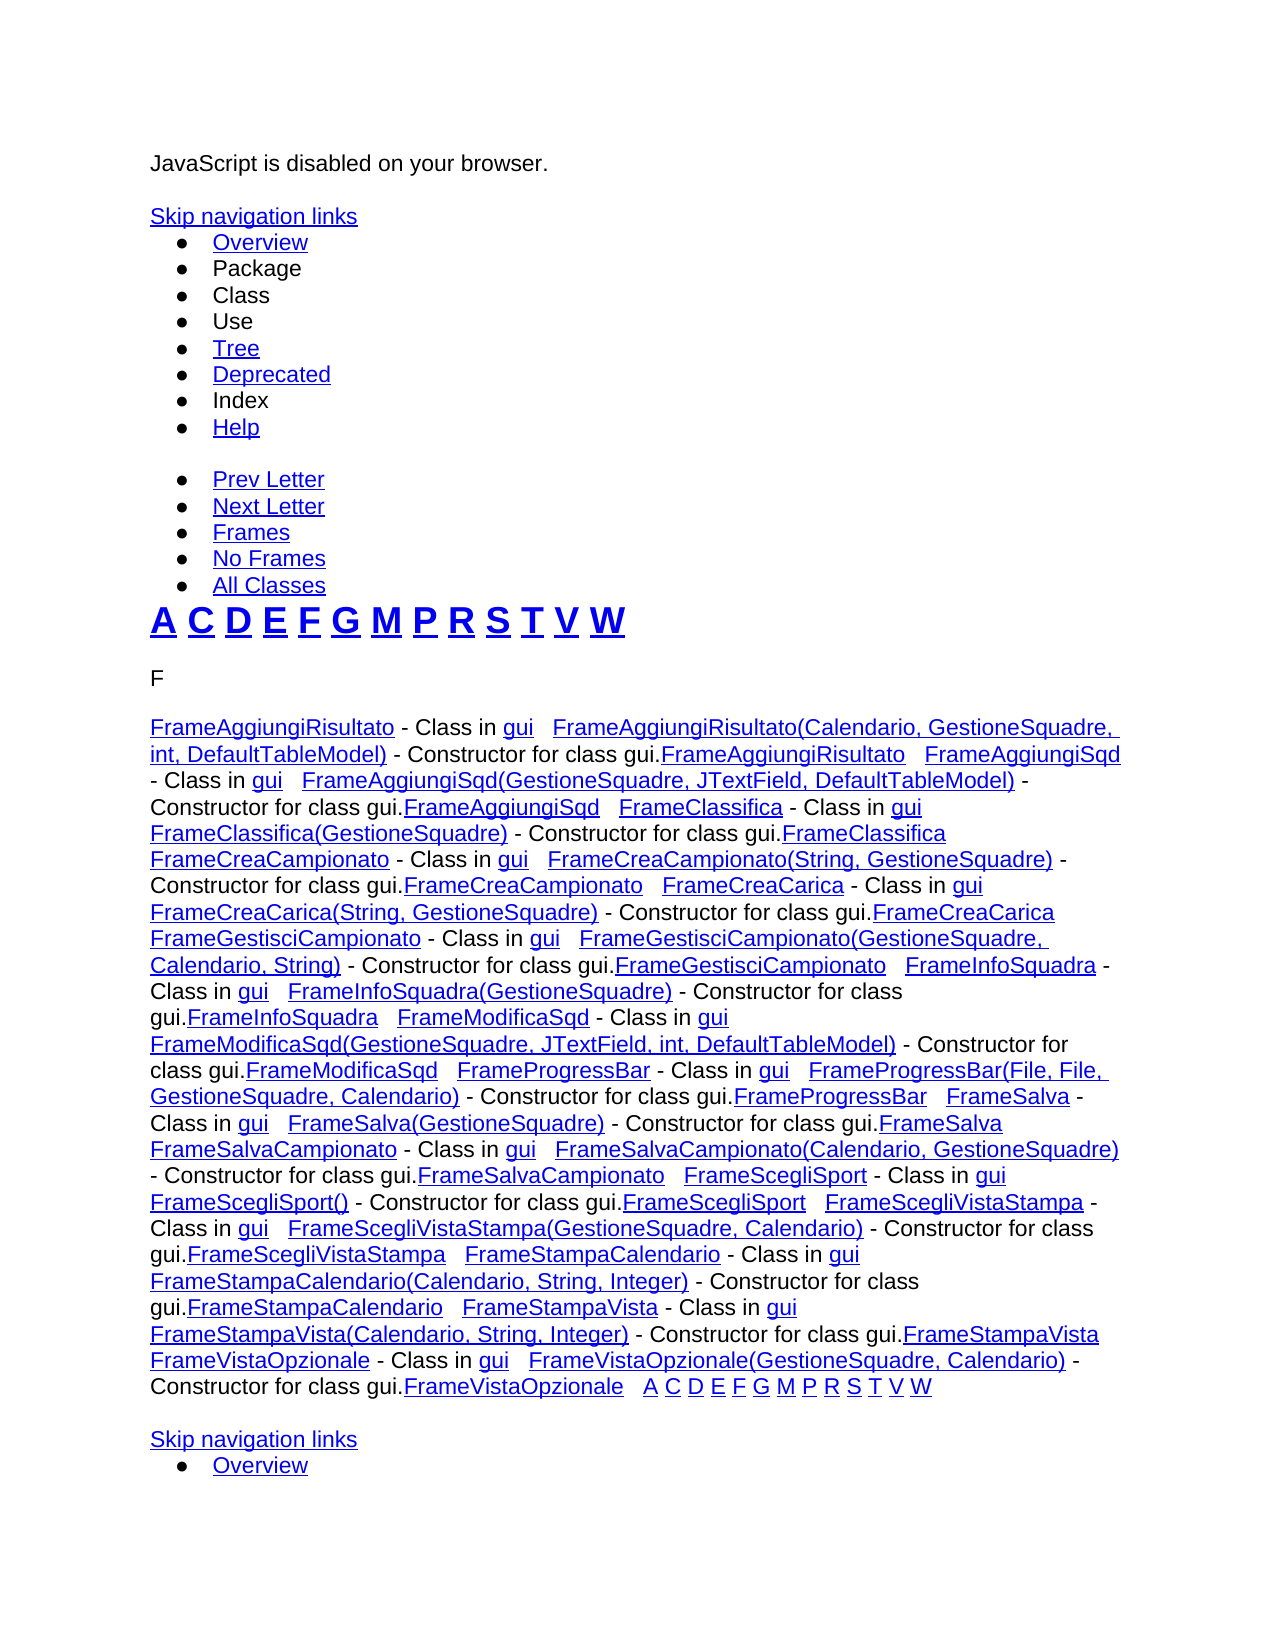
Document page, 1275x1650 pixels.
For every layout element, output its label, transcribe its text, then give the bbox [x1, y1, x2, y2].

list Overview [175, 1452, 1125, 1479]
text Skip navigation links [150, 203, 1125, 229]
text Skip navigation links [150, 1426, 1125, 1452]
subtitle A C D E F G M P R S T V W [150, 598, 1125, 641]
text FrameAggiungiRisultato - Class in gui FrameAggiungiRisultato(Calendario, GestioneSquadre, int, DefaultTableModel) - Constructor for class gui.FrameAggiungiRisultato FrameAggiungiSqd - Class in gui FrameAggiungiSqd(GestioneSquadre, JTextField, DefaultTableModel) - Constructor for class gui.FrameAggiungiSqd FrameClassifica - Class in gui FrameClassifica(GestioneSquadre) - Constructor for class gui.FrameClassifica FrameCreaCampionato - Class in gui FrameCreaCampionato(String, GestioneSquadre) - Constructor for class gui.FrameCreaCampionato FrameCreaCarica - Class in gui FrameCreaCarica(String, GestioneSquadre) - Constructor for class gui.FrameCreaCarica FrameGestisciCampionato - Class in gui FrameGestisciCampionato(GestioneSquadre, Calendario, String) - Constructor for class gui.FrameGestisciCampionato FrameInfoSquadra - Class in gui FrameInfoSquadra(GestioneSquadre) - Constructor for class gui.FrameInfoSquadra FrameModificaSqd - Class in gui FrameModificaSqd(GestioneSquadre, JTextField, int, DefaultTableModel) - Constructor for class gui.FrameModificaSqd FrameProgressBar - Class in gui FrameProgressBar(File, File, GestioneSquadre, Calendario) - Constructor for class gui.FrameProgressBar FrameSalva - Class in gui FrameSalva(GestioneSquadre) - Constructor for class gui.FrameSalva FrameSalvaCampionato - Class in gui FrameSalvaCampionato(Calendario, GestioneSquadre) - Constructor for class gui.FrameSalvaCampionato FrameScegliSport - Class in gui FrameScegliSport() - Constructor for class gui.FrameScegliSport FrameScegliVistaStampa - Class in gui FrameScegliVistaStampa(GestioneSquadre, Calendario) - Constructor for class gui.FrameScegliVistaStampa FrameStampaCalendario - Class in gui FrameStampaCalendario(Calendario, String, Integer) - Constructor for class gui.FrameStampaCalendario FrameStampaVista - Class in gui FrameStampaVista(Calendario, String, Integer) - Constructor for class gui.FrameStampaVista FrameVistaOpzionale - Class in gui FrameVistaOpzionale(GestioneSquadre, Calendario) - Constructor for class gui.FrameVistaOpzionale A C D E F G M P R S T V W [150, 714, 1125, 1399]
list Overview [175, 229, 1125, 255]
list Help [175, 413, 1125, 440]
list Class [175, 282, 1125, 308]
list No Frames [175, 545, 1125, 572]
list Next Letter [175, 493, 1125, 519]
list Package [175, 255, 1125, 282]
text JavaScript is disabled on your browser. [150, 150, 1125, 176]
list Frames [175, 519, 1125, 545]
list Deprecated [175, 361, 1125, 387]
list Tree [175, 334, 1125, 361]
list Prev Letter [175, 466, 1125, 493]
list Use [175, 308, 1125, 334]
list All Classes [175, 572, 1125, 598]
text F [150, 664, 1125, 691]
list Index [175, 387, 1125, 413]
